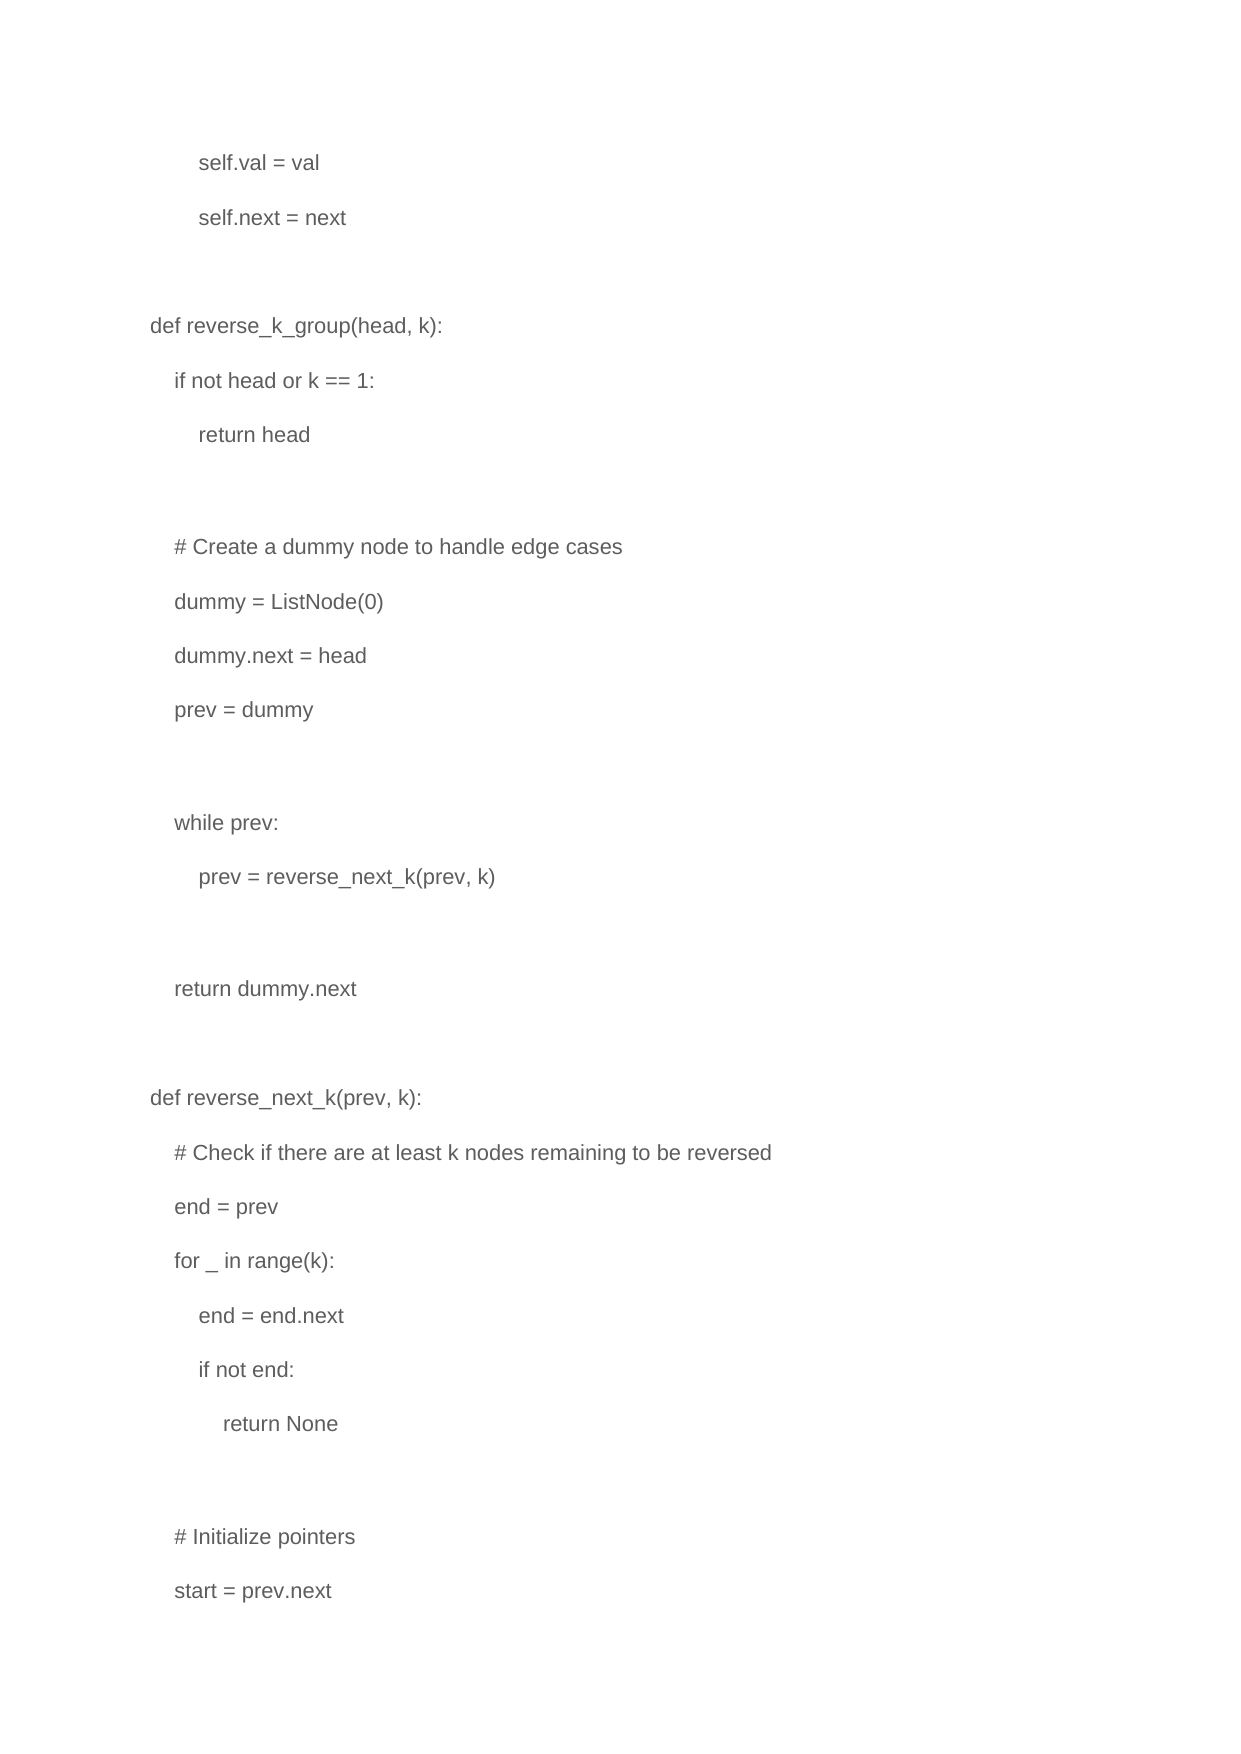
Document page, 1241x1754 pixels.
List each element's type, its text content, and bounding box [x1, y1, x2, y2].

text # Initialize pointers [150, 1523, 1090, 1549]
text self.val = val [150, 150, 1090, 175]
text return head [150, 422, 1090, 447]
text # Check if there are at least k nodes remaining to be reversed [150, 1139, 1090, 1164]
text self.next = next [150, 204, 1090, 229]
text def reverse_next_k(prev, k): [150, 1085, 1090, 1110]
text end = prev [150, 1194, 1090, 1219]
text for _ in range(k): [150, 1248, 1090, 1273]
text dummy = ListNode(0) [150, 588, 1090, 614]
text return None [150, 1411, 1090, 1436]
text while prev: [150, 809, 1090, 835]
text end = end.next [150, 1302, 1090, 1328]
text if not head or k == 1: [150, 367, 1090, 393]
text # Create a dummy node to handle edge cases [150, 534, 1090, 559]
text prev = dummy [150, 697, 1090, 722]
text prev = reverse_next_k(prev, k) [150, 864, 1090, 889]
text dummy.next = head [150, 643, 1090, 668]
text start = prev.next [150, 1578, 1090, 1603]
text if not end: [150, 1357, 1090, 1382]
text return dummy.next [150, 976, 1090, 1001]
text def reverse_k_group(head, k): [150, 313, 1090, 338]
